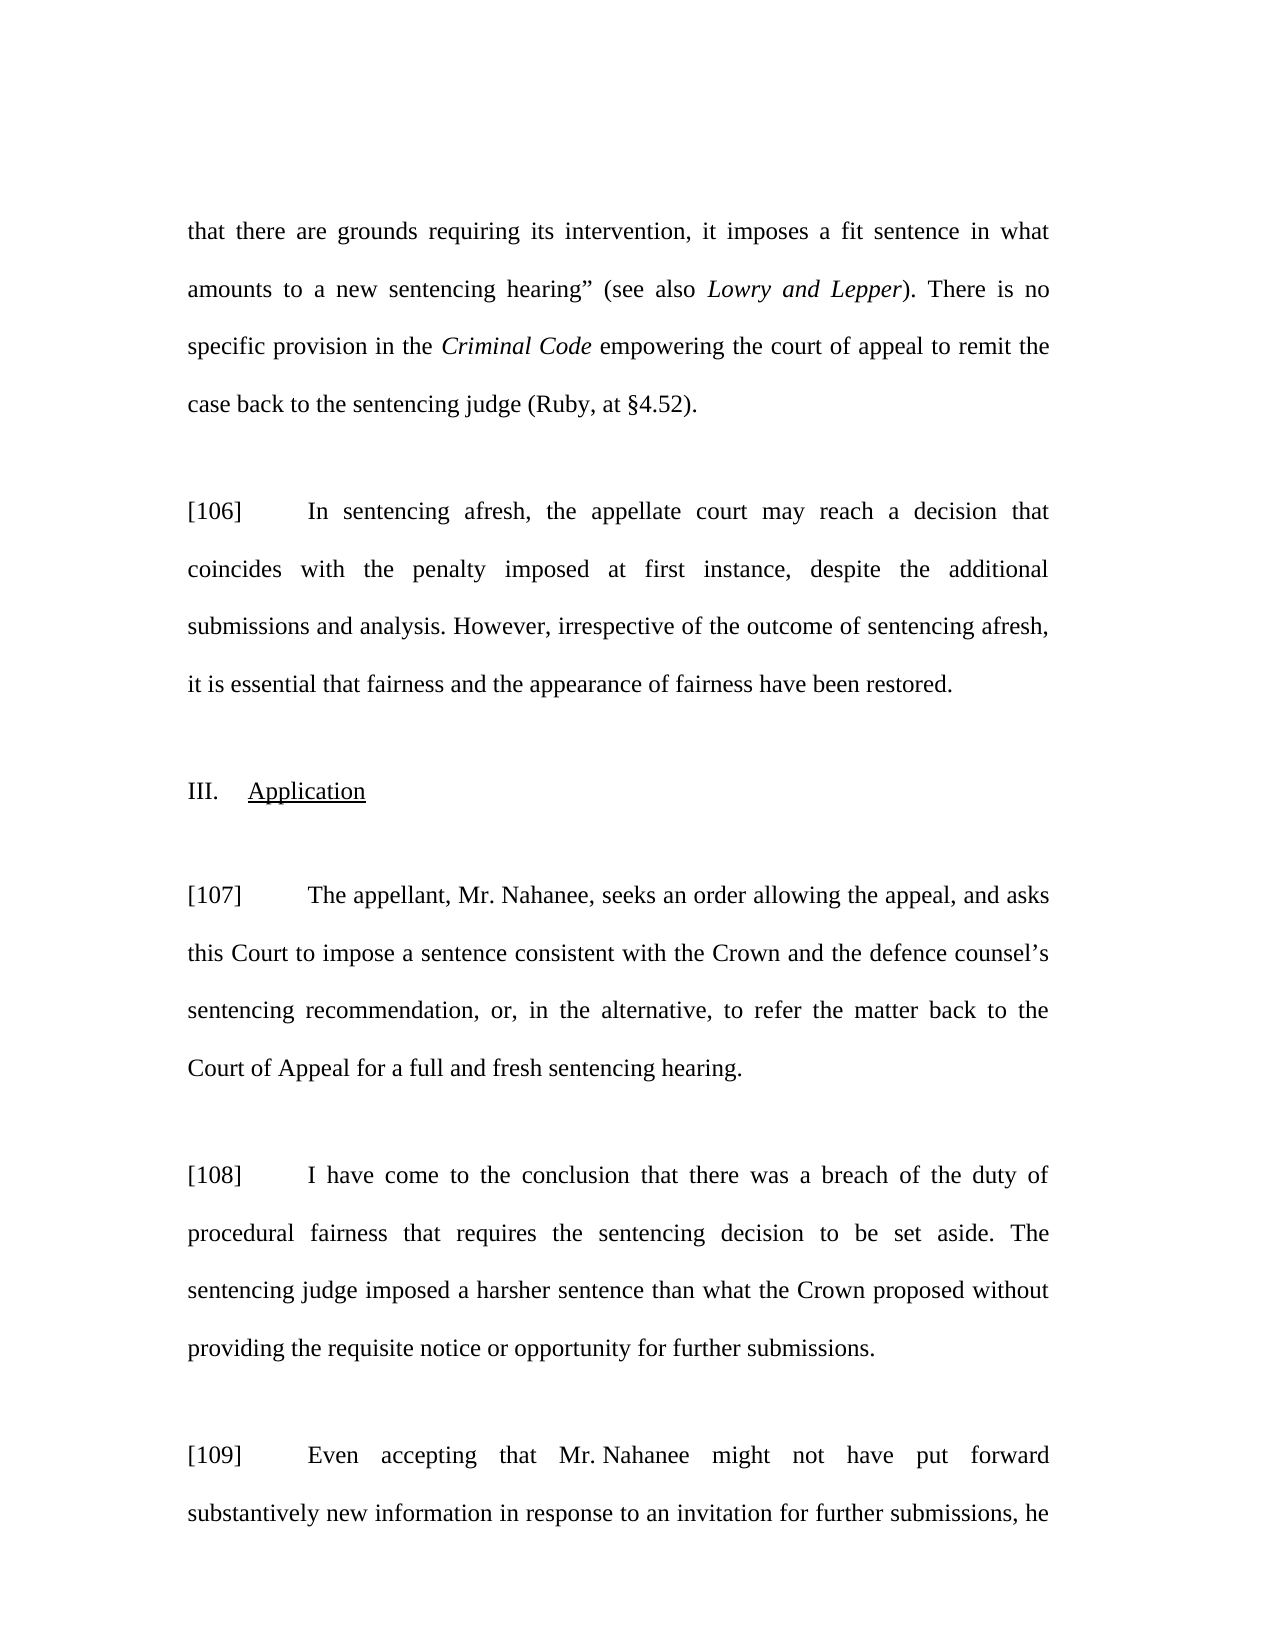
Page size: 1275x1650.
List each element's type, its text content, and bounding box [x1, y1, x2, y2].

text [187, 1440, 1050, 1526]
text The appellant, Mr. Nahanee, seeks an order allowing the appeal, and asks this Court to impose a sentence consistent with the Crown and the defence counsel’s sentencing recommendation, or, in the alternative, to refer the matter back to the Court of Appeal for a full and fresh sentencing hearing. [187, 880, 1050, 1081]
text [187, 216, 1050, 418]
text I have come to the conclusion that there was a breach of the duty of procedural fairness that requires the sentencing decision to be set aside. The sentencing judge imposed a harsher sentence than what the Crown proposed without providing the requisite notice or opportunity for further submissions. [187, 1160, 1050, 1361]
title Application [187, 776, 1050, 805]
text In sentencing afresh, the appellate court may reach a decision that coincides with the penalty imposed at first instance, despite the additional submissions and analysis. However, irrespective of the outcome of sentencing afresh, it is essential that fairness and the appearance of fairness have been restored. [187, 496, 1050, 698]
